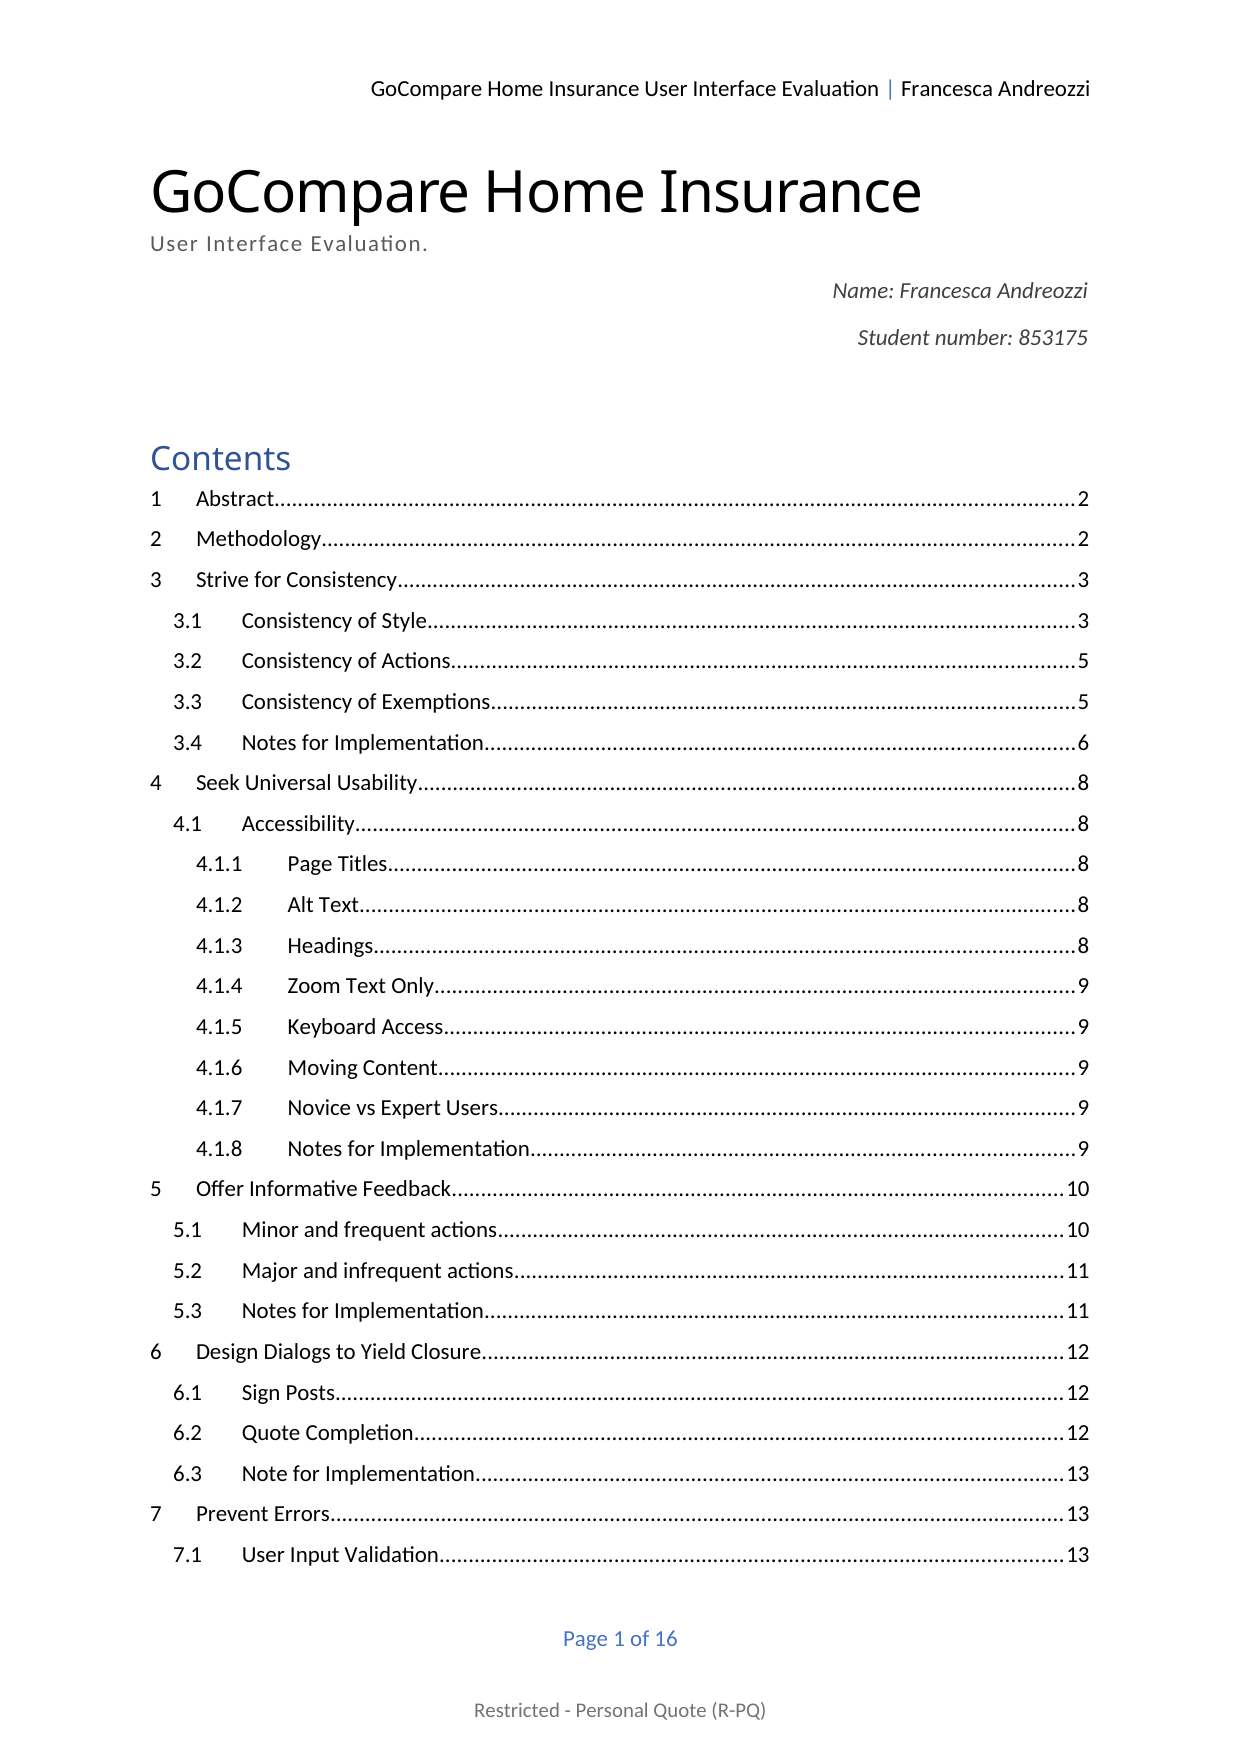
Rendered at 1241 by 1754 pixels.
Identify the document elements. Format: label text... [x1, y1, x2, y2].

text Student number: 853175 [150, 323, 1090, 351]
text Name: Francesca Andreozzi [150, 276, 1090, 304]
title GoCompare Home Insurance [150, 150, 1090, 229]
subtitle User Interface Evaluation. [150, 229, 1090, 257]
